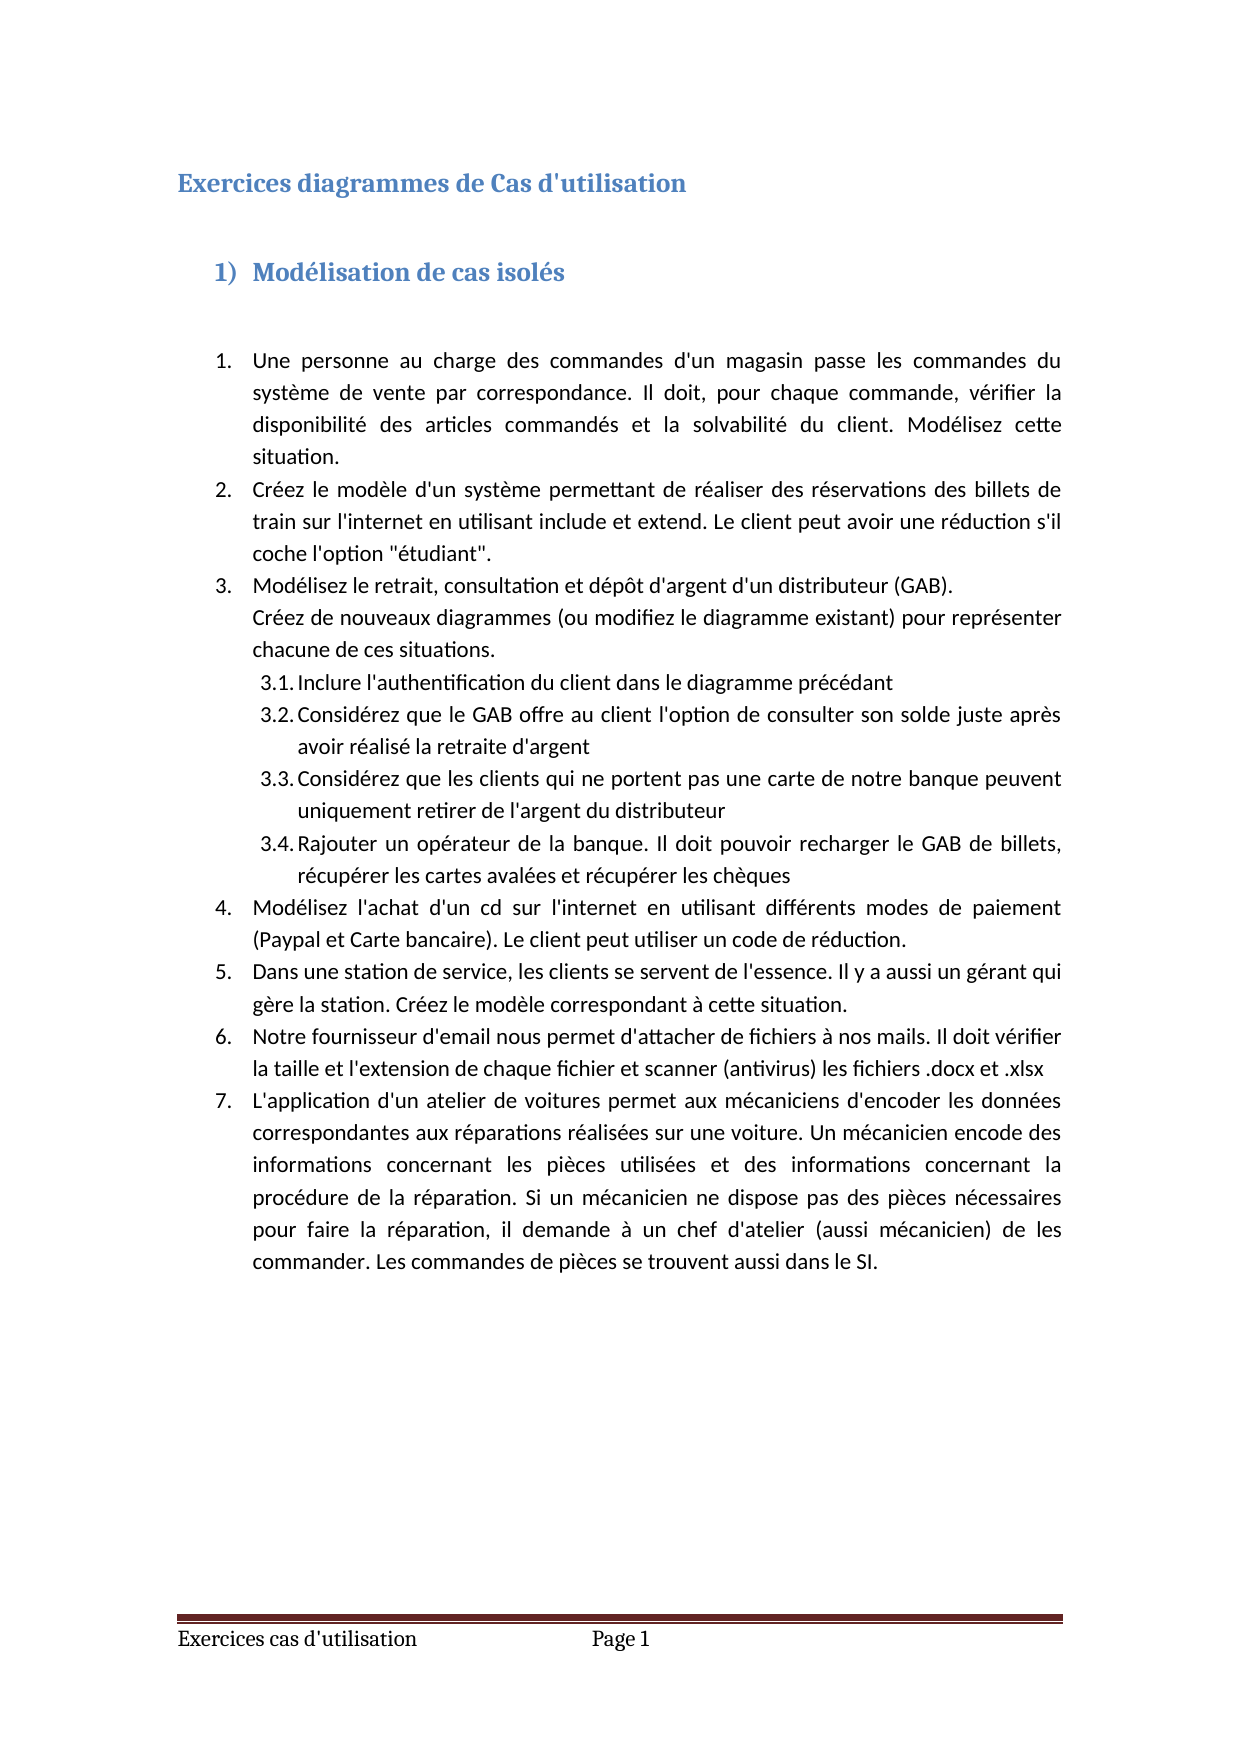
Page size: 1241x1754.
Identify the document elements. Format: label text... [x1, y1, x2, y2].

subtitle Modélisation de cas isolés [215, 257, 1063, 288]
subtitle Exercices diagrammes de Cas d'utilisation [177, 168, 1063, 199]
list Considérez que le GAB offre au client l'option de consulter son solde juste après avoir réalisé la retraite d'argent [260, 700, 1063, 760]
list Considérez que les clients qui ne portent pas une carte de notre banque peuvent uniquement retirer de l'argent du distributeur [260, 764, 1063, 824]
list Dans une station de service, les clients se servent de l'essence. Il y a aussi un gérant qui gère la station. Créez le modèle correspondant à cette situation. [215, 957, 1063, 1018]
list Notre fournisseur d'email nous permet d'attacher de fichiers à nos mails. Il doit vérifier la taille et l'extension de chaque fichier et scanner (antivirus) les fichiers .docx et .xlsx [215, 1022, 1063, 1082]
list L'application d'un atelier de voitures permet aux mécaniciens d'encoder les données correspondantes aux réparations réalisées sur une voiture. Un mécanicien encode des informations concernant les pièces utilisées et des informations concernant la procédure de la réparation. Si un mécanicien ne dispose pas des pièces nécessaires pour faire la réparation, il demande à un chef d'atelier (aussi mécanicien) de les commander. Les commandes de pièces se trouvent aussi dans le SI. [215, 1086, 1063, 1275]
list Créez de nouveaux diagrammes (ou modifiez le diagramme existant) pour représenter chacune de ces situations. [252, 603, 1063, 664]
list Une personne au charge des commandes d'un magasin passe les commandes du système de vente par correspondance. Il doit, pour chaque commande, vérifier la disponibilité des articles commandés et la solvabilité du client. Modélisez cette situation. [215, 346, 1063, 471]
list Créez le modèle d'un système permettant de réaliser des réservations des billets de train sur l'internet en utilisant include et extend. Le client peut avoir une réduction s'il coche l'option "étudiant". [215, 475, 1063, 567]
list Inclure l'authentification du client dans le diagramme précédant [260, 668, 1063, 696]
list Rajouter un opérateur de la banque. Il doit pouvoir recharger le GAB de billets, récupérer les cartes avalées et récupérer les chèques [260, 829, 1063, 889]
list Modélisez l'achat d'un cd sur l'internet en utilisant différents modes de paiement (Paypal et Carte bancaire). Le client peut utiliser un code de réduction. [215, 893, 1063, 953]
list Modélisez le retrait, consultation et dépôt d'argent d'un distributeur (GAB). [215, 571, 1063, 599]
